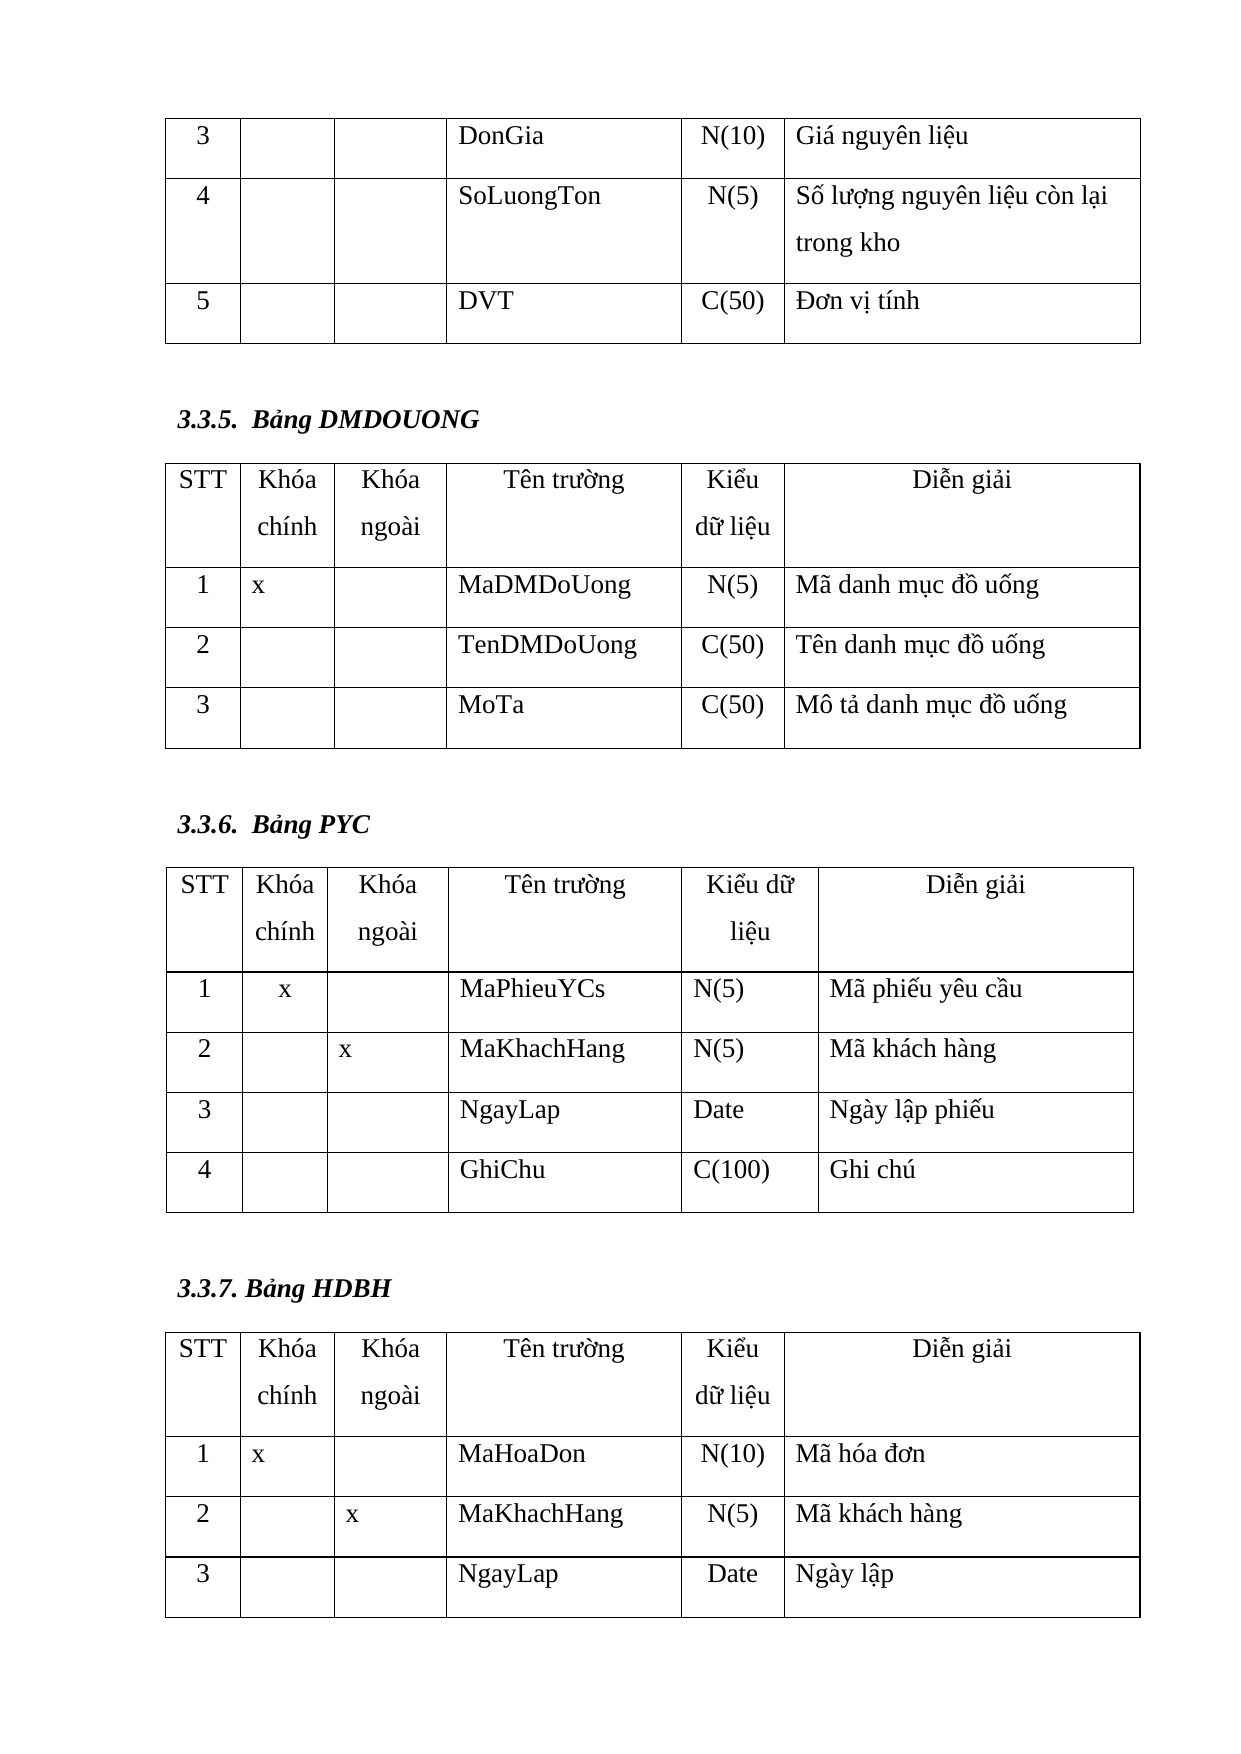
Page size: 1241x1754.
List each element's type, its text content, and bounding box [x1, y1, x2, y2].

table_header Khóa chính [243, 868, 327, 971]
table_cell TenDMDoUong [447, 628, 681, 687]
table_cell [335, 179, 446, 283]
table_cell C(50) [682, 628, 784, 687]
table_cell MaKhachHang [449, 1033, 681, 1092]
table_header Khóa ngoài [335, 1333, 446, 1436]
table_cell [335, 688, 446, 747]
table_cell Mã khách hàng [819, 1033, 1133, 1092]
table_cell [335, 1437, 446, 1496]
table_cell Số lượng nguyên liệu còn lại trong kho [785, 179, 1140, 283]
table_cell 1 [167, 973, 242, 1032]
table_cell Mô tả danh mục đồ uống [785, 688, 1139, 747]
table_header Tên trường [449, 868, 681, 971]
table_header Kiểu dữ liệu [682, 1333, 784, 1436]
table_cell MaKhachHang [447, 1497, 681, 1556]
table_cell 3 [166, 1558, 240, 1617]
table_cell 2 [166, 628, 240, 687]
table_cell MaHoaDon [447, 1437, 681, 1496]
table_cell [243, 1153, 327, 1212]
table_cell [335, 1558, 446, 1617]
table_cell NgayLap [447, 1558, 681, 1617]
list 3.3.5. Bảng DMDOUONG [177, 403, 1122, 434]
table_cell 4 [167, 1153, 242, 1212]
table_cell DonGia [447, 119, 681, 178]
table_cell [241, 179, 334, 283]
table_cell SoLuongTon [447, 179, 681, 283]
table_cell N(5) [682, 973, 818, 1032]
table_cell 1 [166, 568, 240, 627]
table_header Khóa chính [241, 1333, 334, 1436]
table_header Diễn giải [785, 1333, 1139, 1436]
table_cell [241, 628, 334, 687]
table_cell Tên danh mục đồ uống [785, 628, 1139, 687]
table_cell Ngày lập [785, 1558, 1139, 1617]
table_cell Mã khách hàng [785, 1497, 1139, 1556]
table_cell [328, 1153, 448, 1212]
table_cell MaDMDoUong [447, 568, 681, 627]
table_header STT [166, 1333, 240, 1436]
table_cell [335, 628, 446, 687]
table_cell Mã phiếu yêu cầu [819, 973, 1133, 1032]
table_cell GhiChu [449, 1153, 681, 1212]
table_cell 3 [167, 1093, 242, 1152]
table_cell [241, 1558, 334, 1617]
table_header Khóa chính [241, 464, 334, 567]
table_header Kiểu dữ liệu [682, 868, 818, 971]
table_cell [243, 1093, 327, 1152]
table_header Diễn giải [819, 868, 1133, 971]
table_cell [241, 284, 334, 343]
table_cell Đơn vị tính [785, 284, 1140, 343]
table_cell DVT [447, 284, 681, 343]
table_cell C(50) [682, 284, 784, 343]
table_header Kiểu dữ liệu [682, 464, 784, 567]
table_cell x [241, 1437, 334, 1496]
table_header STT [167, 868, 242, 971]
table_cell C(50) [682, 688, 784, 747]
table_cell NgayLap [449, 1093, 681, 1152]
table_cell 3 [166, 119, 240, 178]
table_cell 3 [166, 688, 240, 747]
table_cell [328, 973, 448, 1032]
table_cell [335, 284, 446, 343]
table_header STT [166, 464, 240, 567]
table_cell 2 [167, 1033, 242, 1092]
table_cell N(5) [682, 179, 784, 283]
table_cell Date [682, 1093, 818, 1152]
table_cell Ghi chú [819, 1153, 1133, 1212]
table_header Khóa ngoài [328, 868, 448, 971]
table_cell [335, 568, 446, 627]
table_cell C(100) [682, 1153, 818, 1212]
table_cell [241, 688, 334, 747]
list 3.3.7. Bảng HDBH [177, 1272, 1122, 1303]
table_cell 2 [166, 1497, 240, 1556]
table_cell N(10) [682, 119, 784, 178]
table_header Tên trường [447, 1333, 681, 1436]
table_cell N(10) [682, 1437, 784, 1496]
table_cell x [241, 568, 334, 627]
table_cell N(5) [682, 1033, 818, 1092]
table_cell [328, 1093, 448, 1152]
table_header Tên trường [447, 464, 681, 567]
table_cell 1 [166, 1437, 240, 1496]
table_cell N(5) [682, 1497, 784, 1556]
table_cell [241, 119, 334, 178]
table_cell x [335, 1497, 446, 1556]
table_header Khóa ngoài [335, 464, 446, 567]
table_cell Ngày lập phiếu [819, 1093, 1133, 1152]
table_cell MoTa [447, 688, 681, 747]
table_cell Mã danh mục đồ uống [785, 568, 1139, 627]
table_cell Giá nguyên liệu [785, 119, 1140, 178]
table_cell MaPhieuYCs [449, 973, 681, 1032]
list 3.3.6. Bảng PYC [177, 808, 1122, 839]
table_cell Date [682, 1558, 784, 1617]
table_cell [241, 1497, 334, 1556]
table_cell Mã hóa đơn [785, 1437, 1139, 1496]
table_cell [243, 1033, 327, 1092]
table_header Diễn giải [785, 464, 1139, 567]
table_cell [335, 119, 446, 178]
table_cell 5 [166, 284, 240, 343]
table_cell x [328, 1033, 448, 1092]
table_cell N(5) [682, 568, 784, 627]
table_cell 4 [166, 179, 240, 283]
table_cell x [243, 973, 327, 1032]
